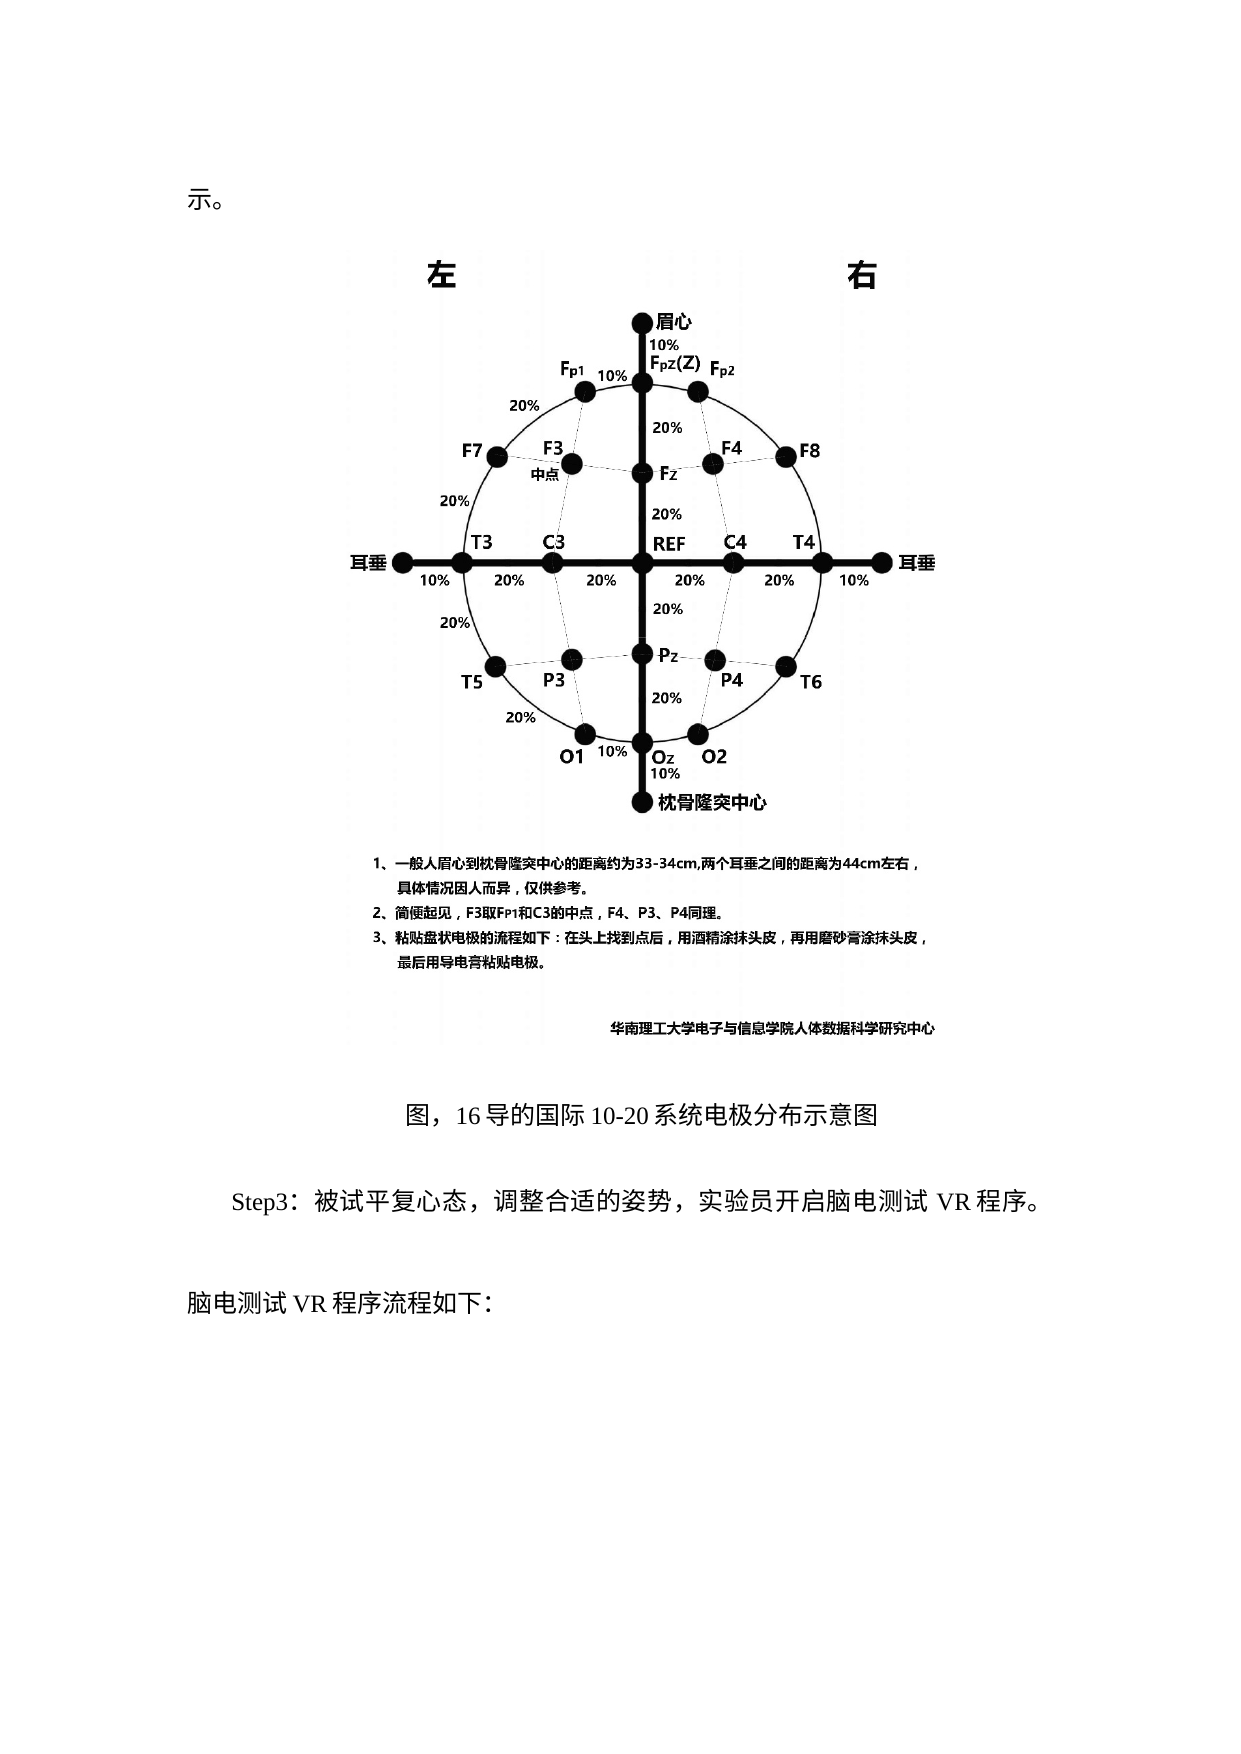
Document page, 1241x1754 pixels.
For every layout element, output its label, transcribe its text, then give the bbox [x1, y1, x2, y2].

text 图，16导的国际10-20系统电极分布示意图 [187, 1079, 1053, 1147]
text Step3：被试平复心态，调整合适的姿势，实验员开启脑电测试VR程序。脑电测试VR程序流程如下： [187, 1165, 1053, 1335]
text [187, 164, 1053, 232]
picture [342, 250, 942, 1045]
